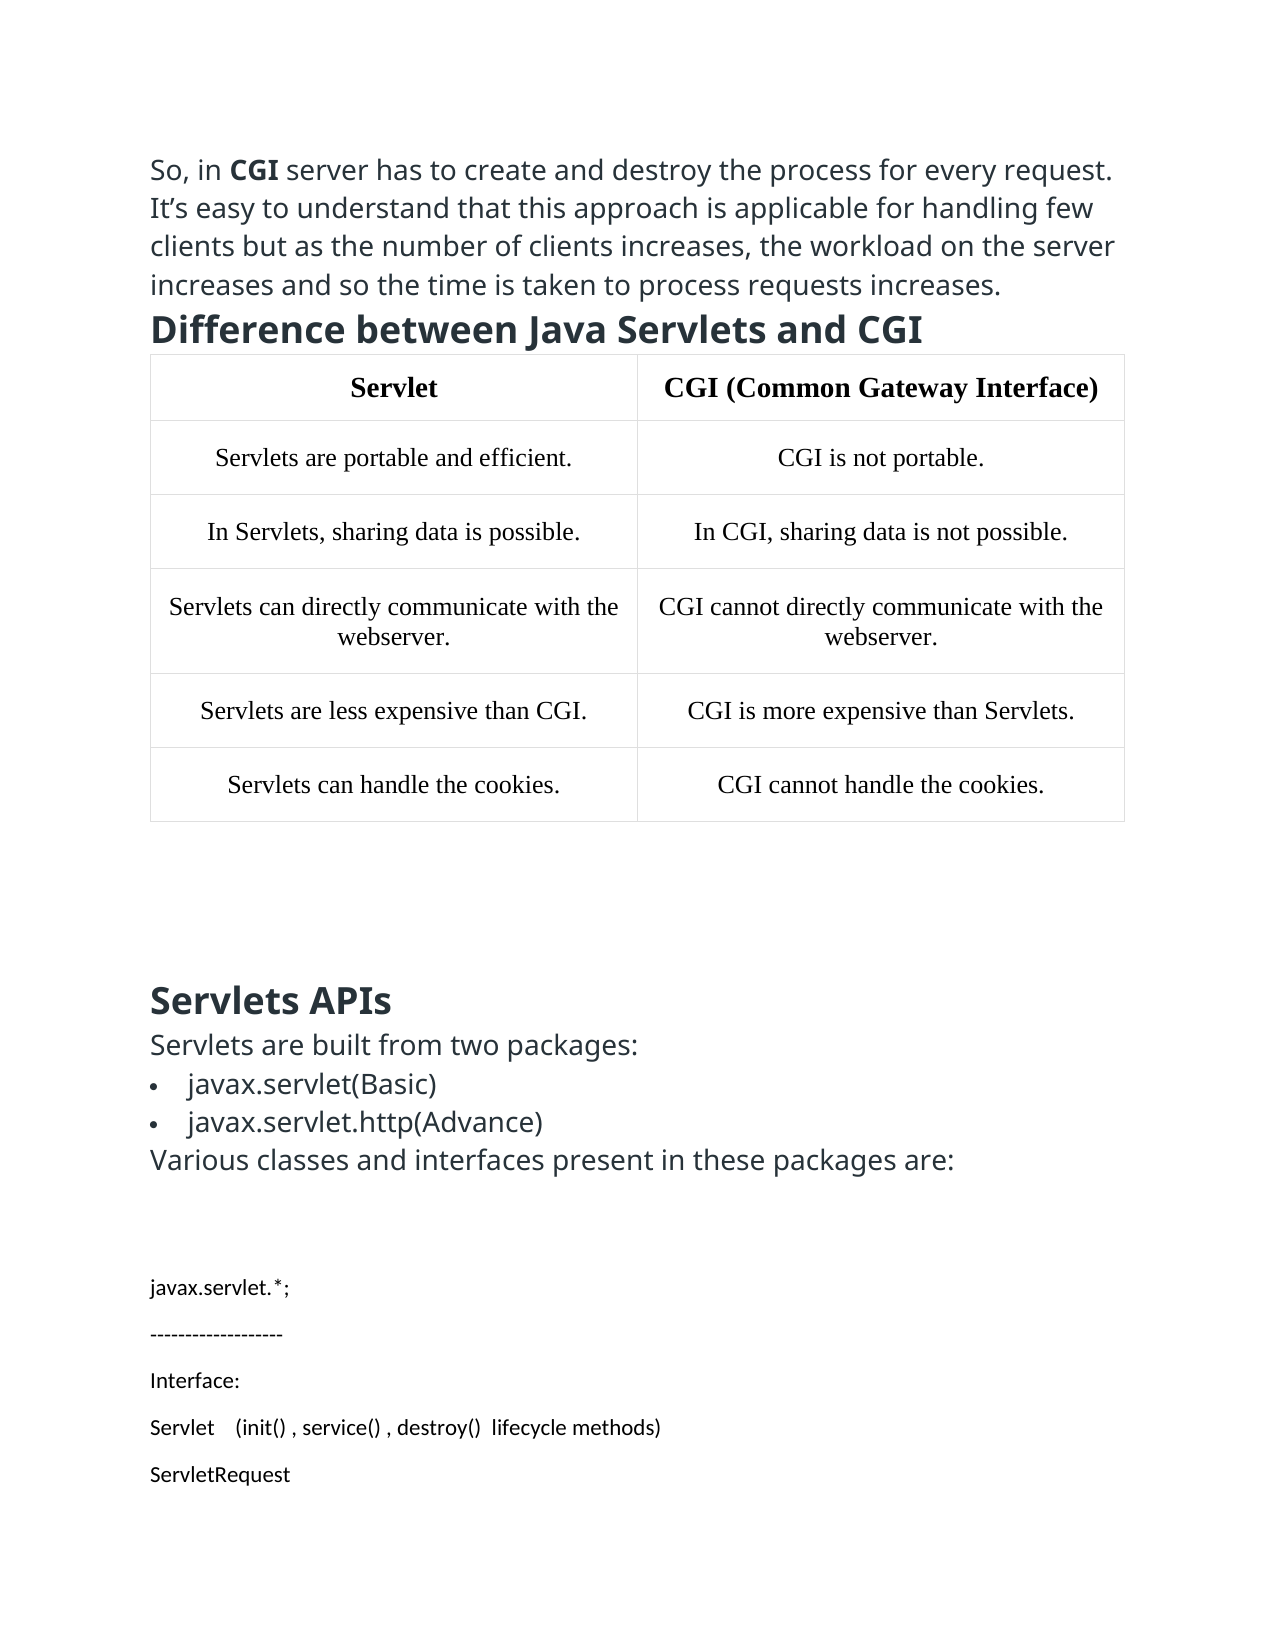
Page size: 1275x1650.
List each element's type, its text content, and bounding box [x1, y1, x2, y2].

list javax.servlet.http(Advance) [150, 1102, 1125, 1141]
text javax.servlet.*; [150, 1273, 1125, 1301]
text Servlet (init() , service() , destroy() lifecycle methods) [150, 1413, 1125, 1441]
text Interface: [150, 1367, 1125, 1394]
table_cell Servlets are portable and efficient. [151, 421, 637, 494]
table_header CGI (Common Gateway Interface) [638, 355, 1124, 420]
list javax.servlet(Basic) [150, 1064, 1125, 1102]
table_cell CGI is not portable. [638, 421, 1124, 494]
text ServletRequest [150, 1460, 1125, 1488]
text Servlets are built from two packages: [150, 1026, 1125, 1064]
table_cell In Servlets, sharing data is possible. [151, 495, 637, 568]
table_cell In CGI, sharing data is not possible. [638, 495, 1124, 568]
table_cell Servlets are less expensive than CGI. [151, 674, 637, 747]
text Difference between Java Servlets and CGI [150, 303, 1125, 354]
table_header Servlet [151, 355, 637, 420]
text Servlets APIs [150, 975, 1125, 1026]
text ------------------- [150, 1320, 1125, 1348]
table_cell CGI cannot directly communicate with the webserver. [638, 569, 1124, 672]
table_cell Servlets can directly communicate with the webserver. [151, 569, 637, 672]
table_cell Servlets can handle the cookies. [151, 748, 637, 821]
text So, in CGI server has to create and destroy the process for every request. It’s easy to understand that this approach is applicable for handling few clients but as the number of clients increases, the workload on the server increases and so the time is taken to process requests increases. [150, 150, 1125, 303]
table_cell CGI cannot handle the cookies. [638, 748, 1124, 821]
table_cell CGI is more expensive than Servlets. [638, 674, 1124, 747]
text Various classes and interfaces present in these packages are: [150, 1141, 1125, 1179]
